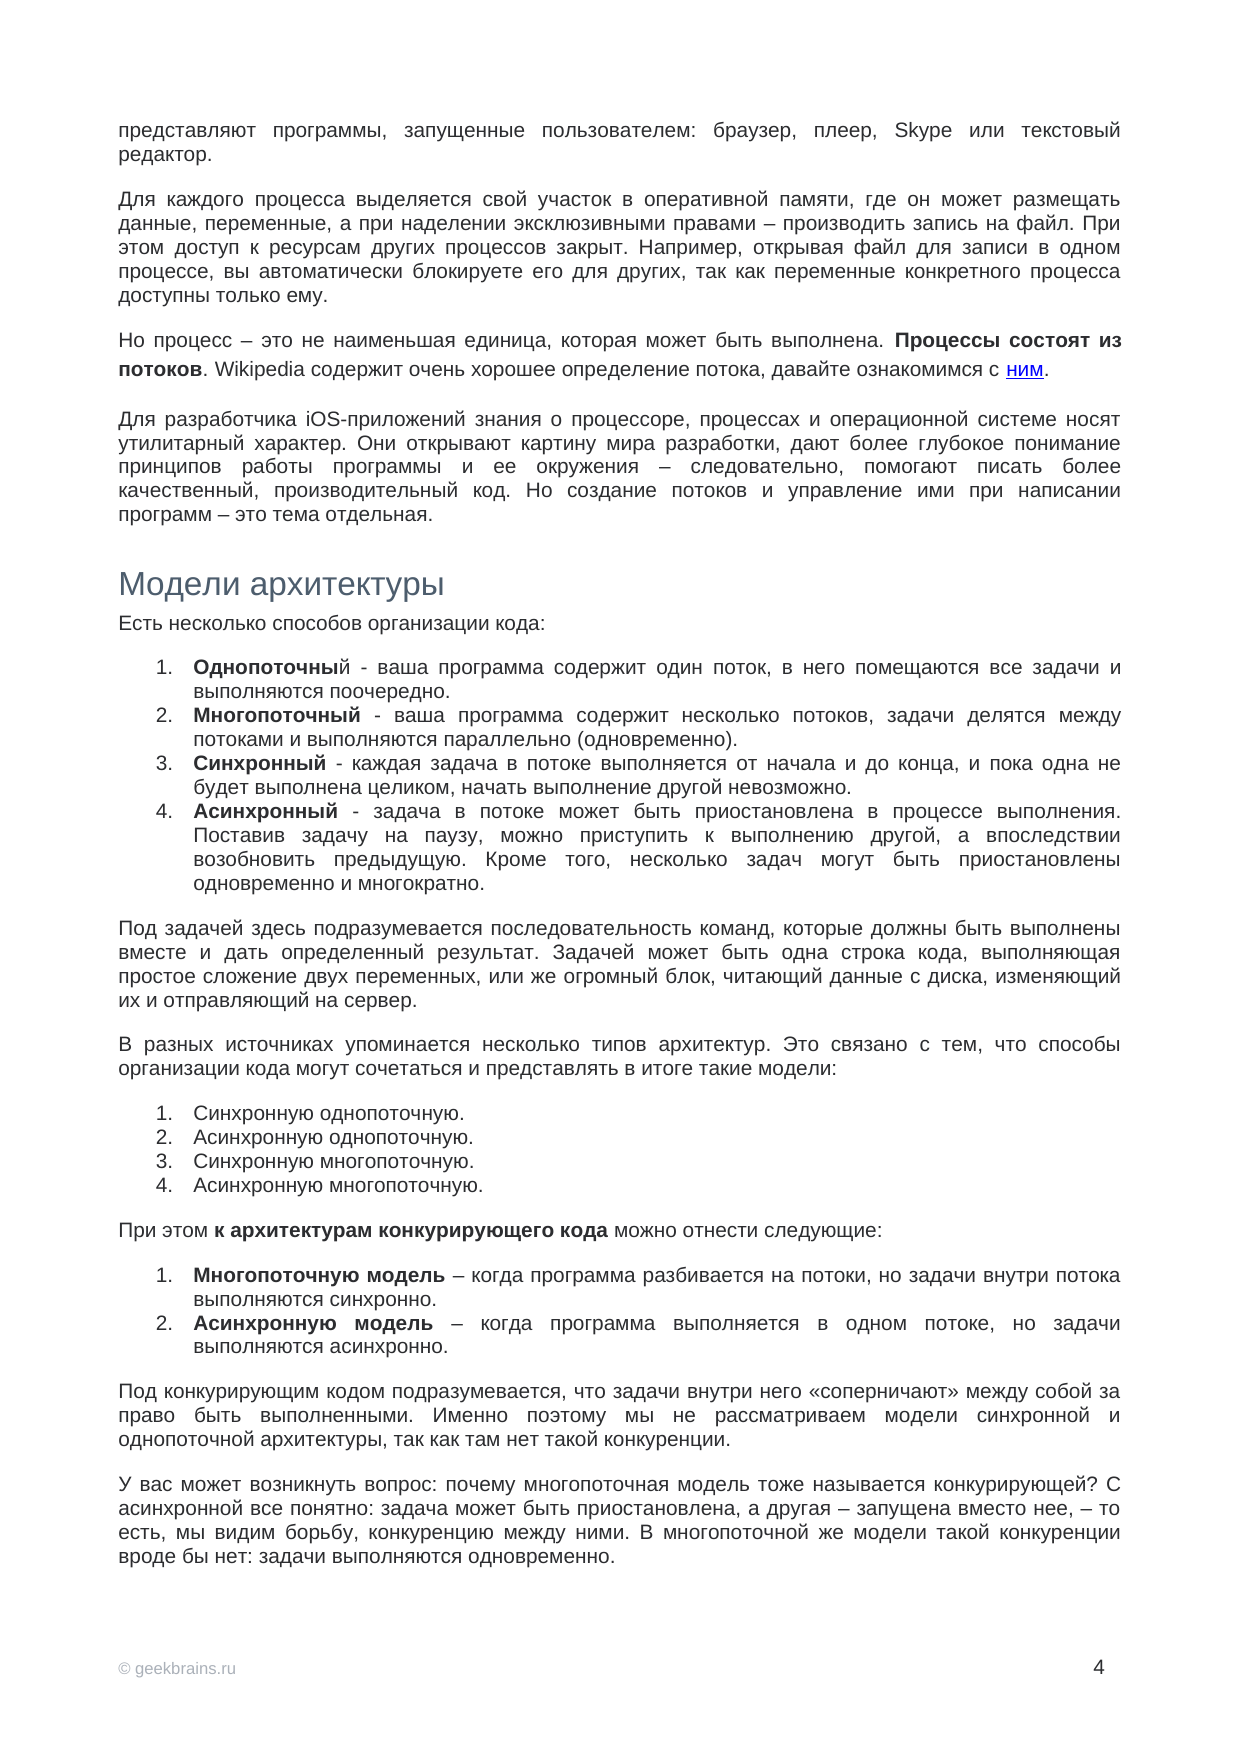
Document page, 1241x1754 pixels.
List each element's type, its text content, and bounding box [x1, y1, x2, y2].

list Асинхронный - задача в потоке может быть приостановлена в процессе выполнения. Поставив задачу на паузу, можно приступить к выполнению другой, а впоследствии возобновить предыдущую. Кроме того, несколько задач могут быть приостановлены одновременно и многократно. [156, 799, 1122, 895]
list Однопоточный - ваша программа содержит один поток, в него помещаются все задачи и выполняются поочередно. [156, 655, 1122, 703]
list Синхронную однопоточную. [156, 1101, 1122, 1125]
text Для каждого процесса выделяется свой участок в оперативной памяти, где он может размещать данные, переменные, а при наделении эксклюзивными правами – производить запись на файл. При этом доступ к ресурсам других процессов закрыт. Например, открывая файл для записи в одном процессе, вы автоматически блокируете его для других, так как переменные конкретного процесса доступны только ему. [118, 187, 1122, 307]
list Асинхронную однопоточную. [156, 1125, 1122, 1149]
text Есть несколько способов организации кода: [118, 610, 1122, 634]
list Асинхронную модель – когда программа выполняется в одном потоке, но задачи выполняются асинхронно. [156, 1310, 1122, 1358]
text Под задачей здесь подразумевается последовательность команд, которые должны быть выполнены вместе и дать определенный результат. Задачей может быть одна строка кода, выполняющая простое сложение двух переменных, или же огромный блок, читающий данные с диска, изменяющий их и отправляющий на сервер. [118, 916, 1122, 1011]
list Синхронную многопоточную. [156, 1149, 1122, 1173]
text В разных источниках упоминается несколько типов архитектур. Это связано с тем, что способы организации кода могут сочетаться и представлять в итоге такие модели: [118, 1032, 1122, 1080]
text Под конкурирующим кодом подразумевается, что задачи внутри него «соперничают» между собой за право быть выполненными. Именно поэтому мы не рассматриваем модели синхронной и однопоточной архитектуры, так как там нет такой конкуренции. [118, 1379, 1122, 1451]
list Многопоточный - ваша программа содержит несколько потоков, задачи делятся между потоками и выполняются параллельно (одновременно). [156, 703, 1122, 751]
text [118, 118, 1122, 166]
subtitle Модели архитектуры [118, 564, 1122, 602]
text Для разработчика iOS-приложений знания о процессоре, процессах и операционной системе носят утилитарный характер. Они открывают картину мира разработки, дают более глубокое понимание принципов работы программы и ее окружения – следовательно, помогают писать более качественный, производительный код. Но создание потоков и управление ими при написании программ – это тема отдельная. [118, 406, 1122, 526]
text У вас может возникнуть вопрос: почему многопоточная модель тоже называется конкурирующей? С асинхронной все понятно: задача может быть приостановлена, а другая – запущена вместо нее, – то есть, мы видим борьбу, конкуренцию между ними. В многопоточной же модели такой конкуренции вроде бы нет: задачи выполняются одновременно. [118, 1472, 1122, 1568]
text При этом к архитектурам конкурирующего кода можно отнести следующие: [118, 1218, 1122, 1242]
list Синхронный - каждая задача в потоке выполняется от начала и до конца, и пока одна не будет выполнена целиком, начать выполнение другой невозможно. [156, 751, 1122, 799]
list Асинхронную многопоточную. [156, 1173, 1122, 1197]
list Многопоточную модель – когда программа разбивается на потоки, но задачи внутри потока выполняются синхронно. [156, 1262, 1122, 1310]
text Но процесс – это не наименьшая единица, которая может быть выполнена. Процессы состоят из потоков. Wikipedia содержит очень хорошее определение потока, давайте ознакомимся с ним. [118, 327, 1122, 382]
